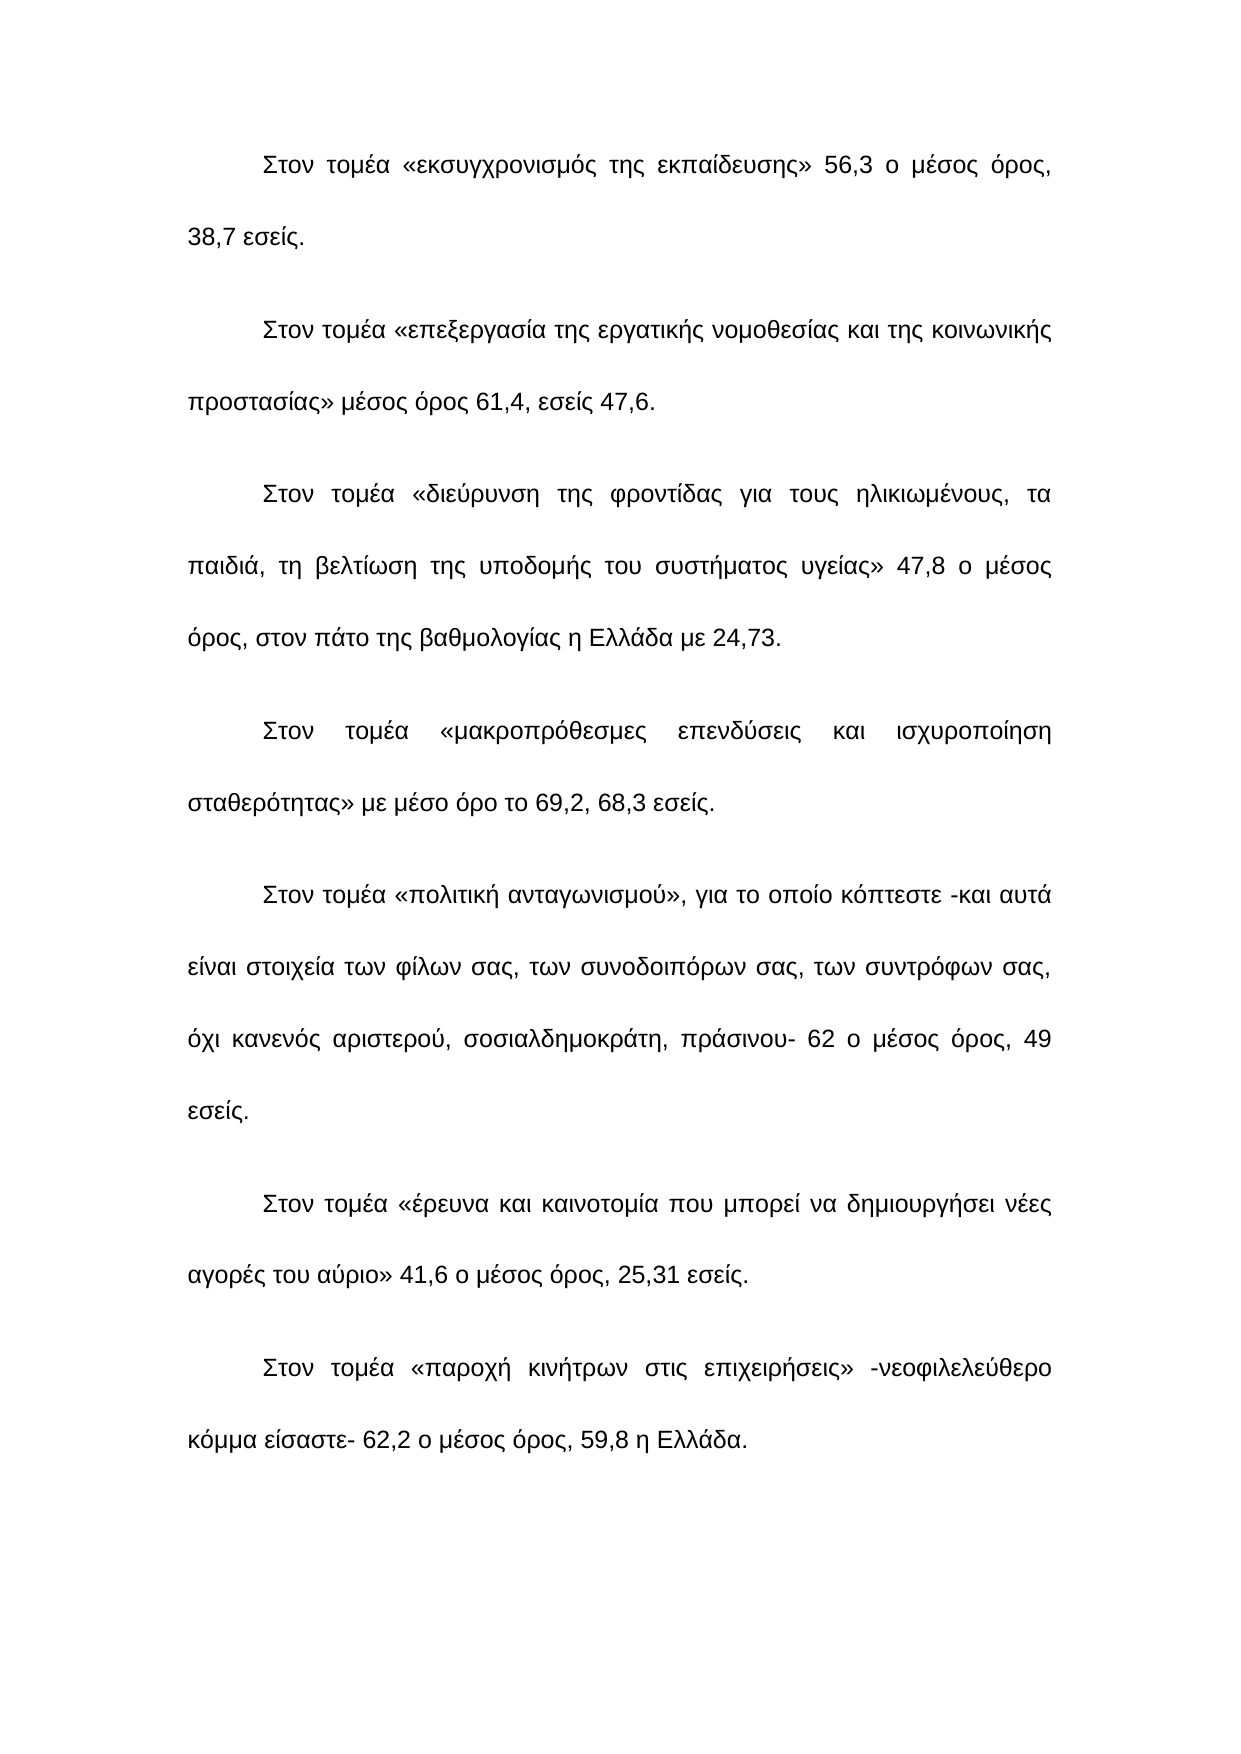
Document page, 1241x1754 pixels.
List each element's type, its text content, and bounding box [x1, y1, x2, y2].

text Στον τομέα «εκσυγχρονισμός της εκπαίδευσης» 56,3 ο μέσος όρος, 38,7 εσείς. [187, 150, 1053, 251]
text Στον τομέα «μακροπρόθεσμες επενδύσεις και ισχυροποίηση σταθερότητας» με μέσο όρο το 69,2, 68,3 εσείς. [187, 716, 1053, 816]
text Στον τομέα «επεξεργασία της εργατικής νομοθεσίας και της κοινωνικής προστασίας» μέσος όρος 61,4, εσείς 47,6. [187, 314, 1053, 415]
text Στον τομέα «διεύρυνση της φροντίδας για τους ηλικιωμένους, τα παιδιά, τη βελτίωση της υποδομής του συστήματος υγείας» 47,8 ο μέσος όρος, στον πάτο της βαθμολογίας η Ελλάδα με 24,73. [187, 479, 1053, 652]
text Στον τομέα «πολιτική ανταγωνισμού», για το οποίο κόπτεστε -και αυτά είναι στοιχεία των φίλων σας, των συνοδοιπόρων σας, των συντρόφων σας, όχι κανενός αριστερού, σοσιαλδημοκράτη, πράσινου- 62 ο μέσος όρος, 49 εσείς. [187, 880, 1053, 1124]
text Στον τομέα «έρευνα και καινοτομία που μπορεί να δημιουργήσει νέες αγορές του αύριο» 41,6 ο μέσος όρος, 25,31 εσείς. [187, 1188, 1053, 1289]
text Στον τομέα «παροχή κινήτρων στις επιχειρήσεις» -νεοφιλελεύθερο κόμμα είσαστε- 62,2 ο μέσος όρος, 59,8 η Ελλάδα. [187, 1353, 1053, 1454]
